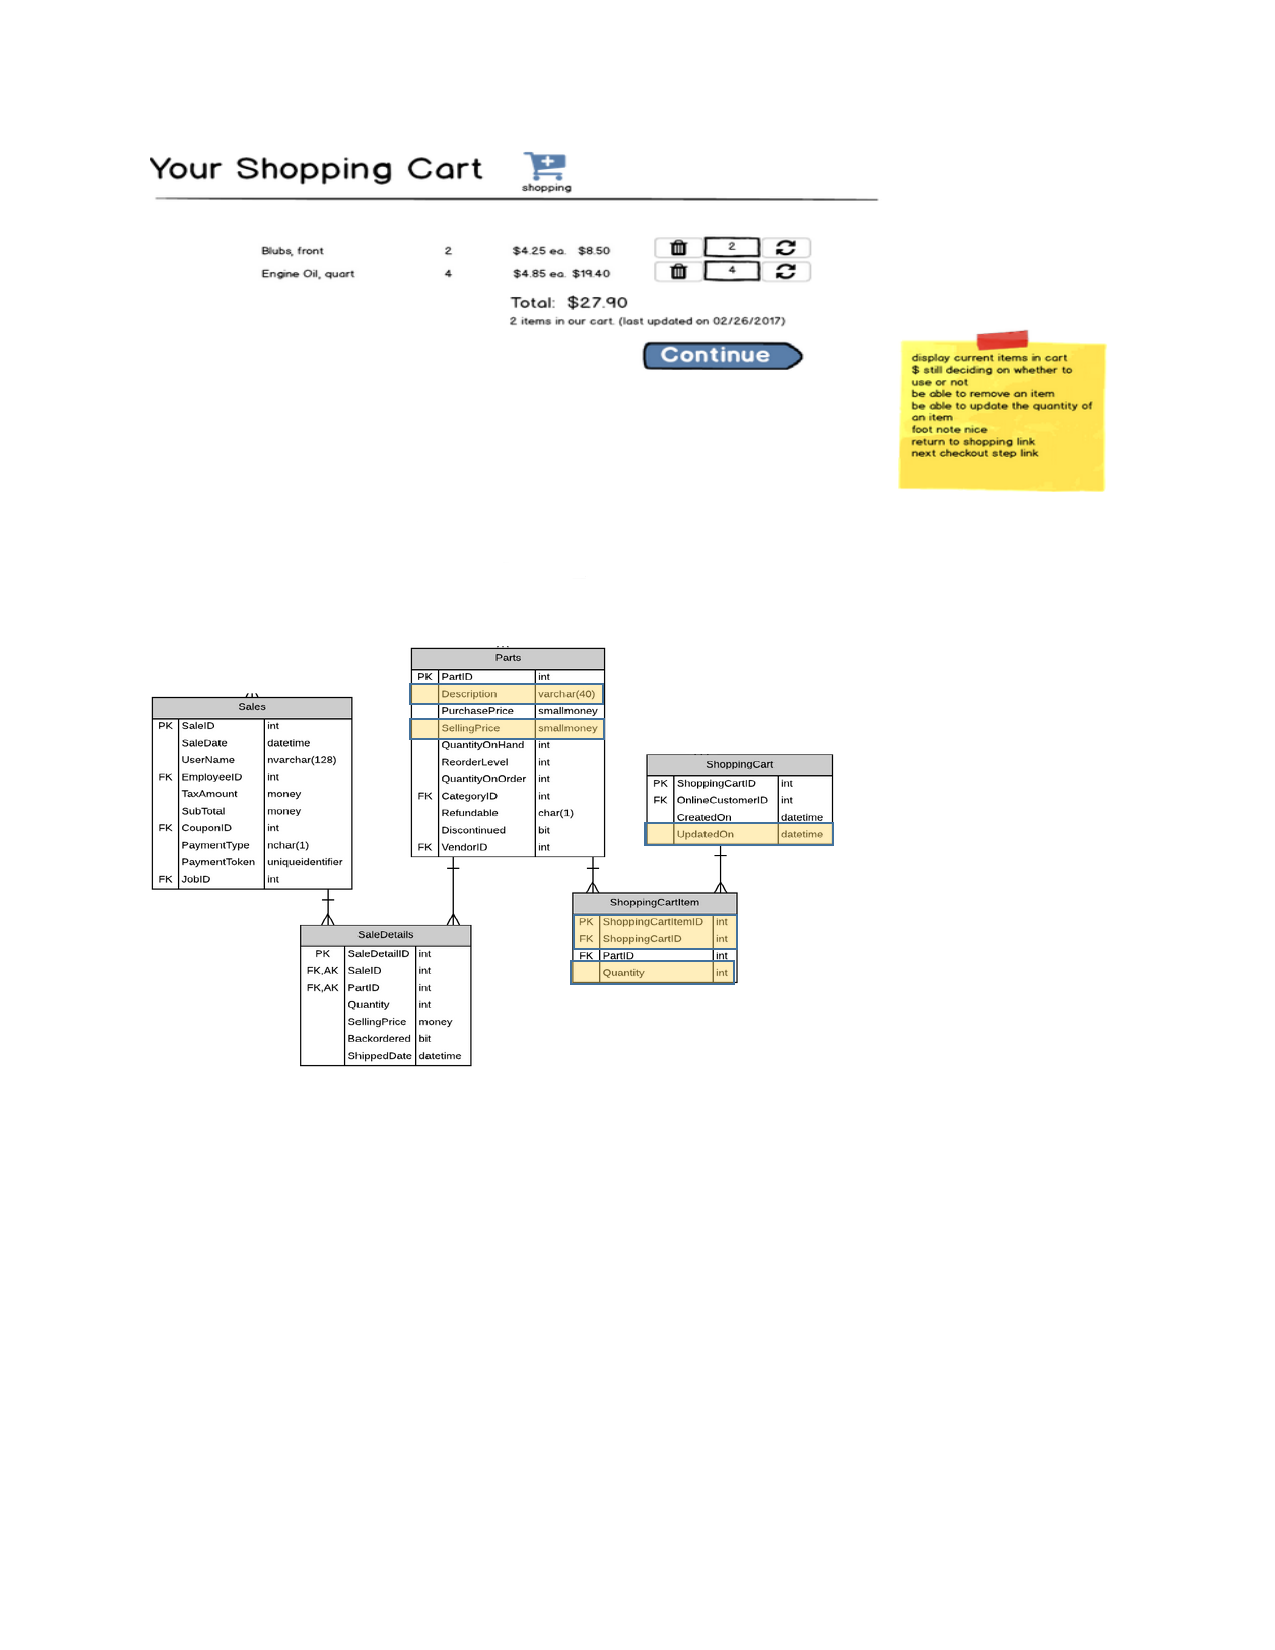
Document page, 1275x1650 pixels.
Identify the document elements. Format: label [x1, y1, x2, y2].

picture [150, 150, 1110, 497]
picture [150, 515, 844, 1069]
